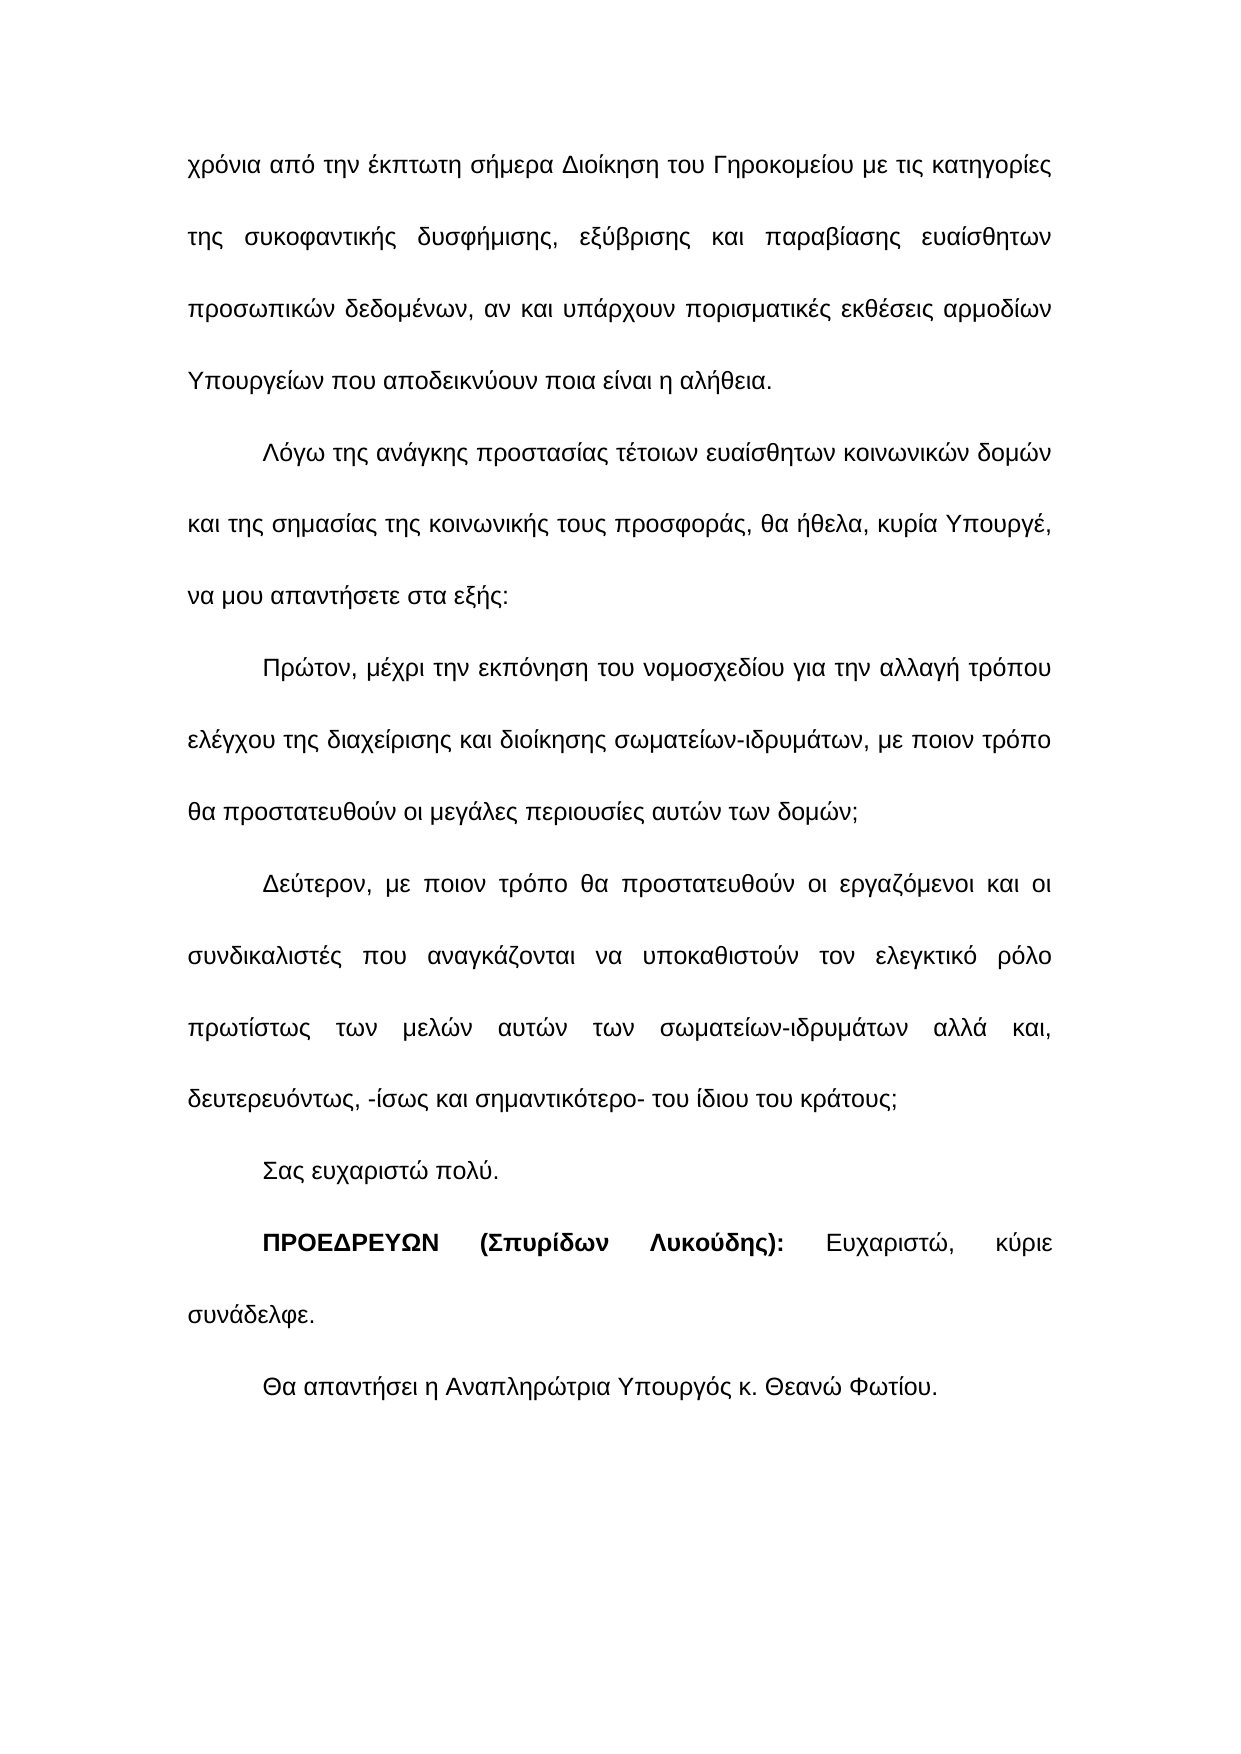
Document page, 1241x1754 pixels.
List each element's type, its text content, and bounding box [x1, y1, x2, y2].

text Πρώτον, μέχρι την εκπόνηση του νομοσχεδίου για την αλλαγή τρόπου ελέγχου της διαχείρισης και διοίκησης σωματείων-ιδρυμάτων, με ποιον τρόπο θα προστατευθούν οι μεγάλες περιουσίες αυτών των δομών; [187, 653, 1053, 826]
text Θα απαντήσει η Αναπληρώτρια Υπουργός κ. Θεανώ Φωτίου. [187, 1372, 1053, 1401]
text ΠΡΟΕΔΡΕΥΩΝ (Σπυρίδων Λυκούδης): Ευχαριστώ, κύριε συνάδελφε. [187, 1228, 1053, 1329]
text Λόγω της ανάγκης προστασίας τέτοιων ευαίσθητων κοινωνικών δομών και της σημασίας της κοινωνικής τους προσφοράς, θα ήθελα, κυρία Υπουργέ, να μου απαντήσετε στα εξής: [187, 437, 1053, 610]
text Δεύτερον, με ποιον τρόπο θα προστατευθούν οι εργαζόμενοι και οι συνδικαλιστές που αναγκάζονται να υποκαθιστούν τον ελεγκτικό ρόλο πρωτίστως των μελών αυτών των σωματείων-ιδρυμάτων αλλά και, δευτερευόντως, -ίσως και σημαντικότερο- του ίδιου του κράτους; [187, 869, 1053, 1113]
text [187, 150, 1053, 394]
text Σας ευχαριστώ πολύ. [187, 1156, 1053, 1185]
